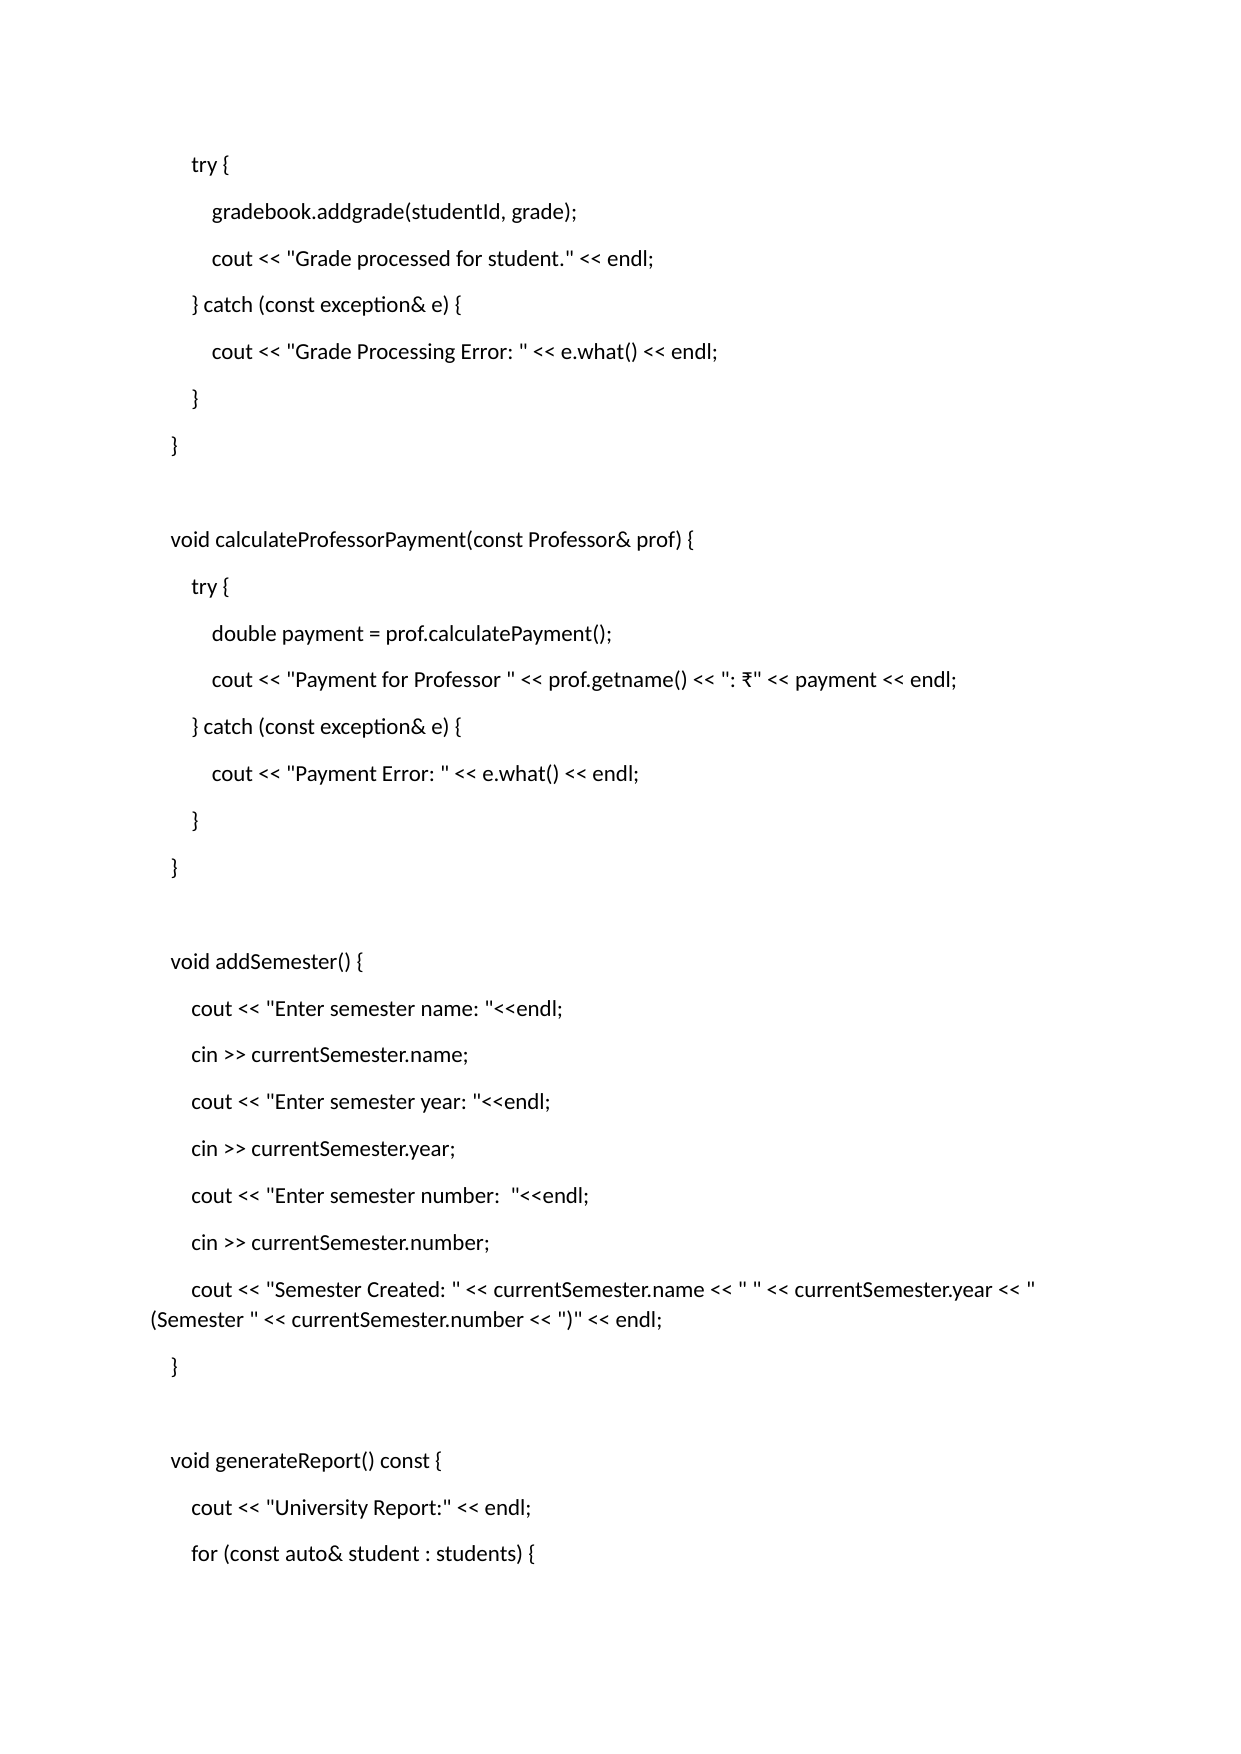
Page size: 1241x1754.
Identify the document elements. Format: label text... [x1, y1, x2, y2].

text cin >> currentSemester.number; [150, 1228, 1090, 1256]
text } catch (const exception& e) { [150, 712, 1090, 741]
text try { [150, 150, 1090, 178]
text cout << "Payment Error: " << e.what() << endl; [150, 759, 1090, 787]
text cout << "Grade Processing Error: " << e.what() << endl; [150, 337, 1090, 366]
text try { [150, 572, 1090, 600]
text cin >> currentSemester.year; [150, 1134, 1090, 1162]
text cout << "Enter semester name: "<<endl; [150, 994, 1090, 1022]
text } catch (const exception& e) { [150, 291, 1090, 319]
text } [150, 384, 1090, 412]
text cout << "University Report:" << endl; [150, 1493, 1090, 1521]
text cout << "Payment for Professor " << prof.getname() << ": ₹" << payment << endl; [150, 666, 1090, 694]
text gradebook.addgrade(studentId, grade); [150, 197, 1090, 225]
text } [150, 431, 1090, 459]
text void calculateProfessorPayment(const Professor& prof) { [150, 525, 1090, 553]
text cin >> currentSemester.name; [150, 1041, 1090, 1069]
text } [150, 806, 1090, 834]
text cout << "Grade processed for student." << endl; [150, 244, 1090, 272]
text for (const auto& student : students) { [150, 1539, 1090, 1568]
text double payment = prof.calculatePayment(); [150, 619, 1090, 647]
text cout << "Enter semester year: "<<endl; [150, 1087, 1090, 1116]
text void addSemester() { [150, 947, 1090, 975]
text cout << "Semester Created: " << currentSemester.name << " " << currentSemester.year << " (Semester " << currentSemester.number << ")" << endl; [150, 1275, 1090, 1333]
text } [150, 853, 1090, 881]
text cout << "Enter semester number: "<<endl; [150, 1181, 1090, 1209]
text } [150, 1352, 1090, 1380]
text void generateReport() const { [150, 1446, 1090, 1474]
